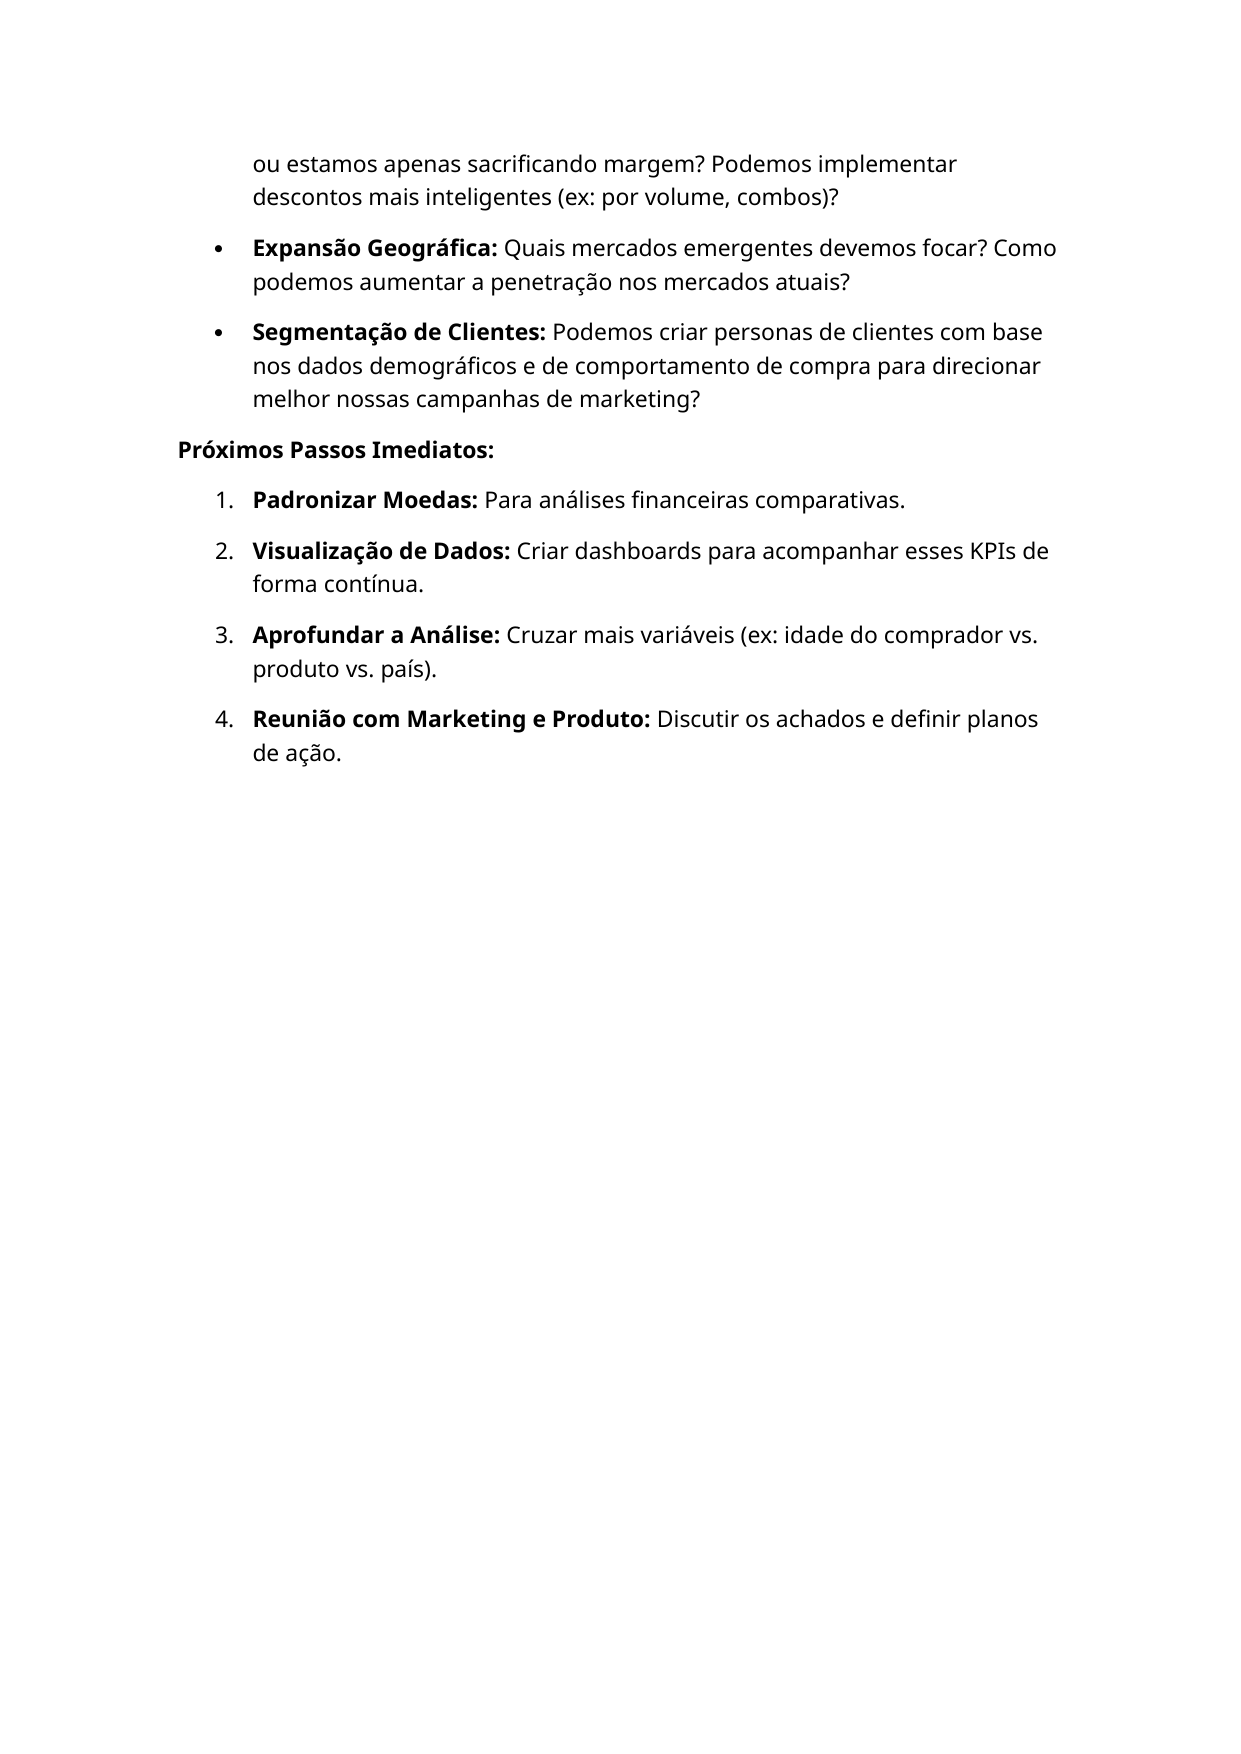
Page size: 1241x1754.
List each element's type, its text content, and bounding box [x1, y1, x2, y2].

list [215, 148, 1063, 213]
text Próximos Passos Imediatos: [177, 434, 1063, 465]
list Segmentação de Clientes: Podemos criar personas de clientes com base nos dados demográficos e de comportamento de compra para direcionar melhor nossas campanhas de marketing? [215, 316, 1063, 415]
list Reunião com Marketing e Produto: Discutir os achados e definir planos de ação. [215, 703, 1063, 768]
list Visualização de Dados: Criar dashboards para acompanhar esses KPIs de forma contínua. [215, 535, 1063, 600]
list Expansão Geográfica: Quais mercados emergentes devemos focar? Como podemos aumentar a penetração nos mercados atuais? [215, 232, 1063, 297]
list Aprofundar a Análise: Cruzar mais variáveis (ex: idade do comprador vs. produto vs. país). [215, 619, 1063, 684]
list Padronizar Moedas: Para análises financeiras comparativas. [215, 484, 1063, 516]
